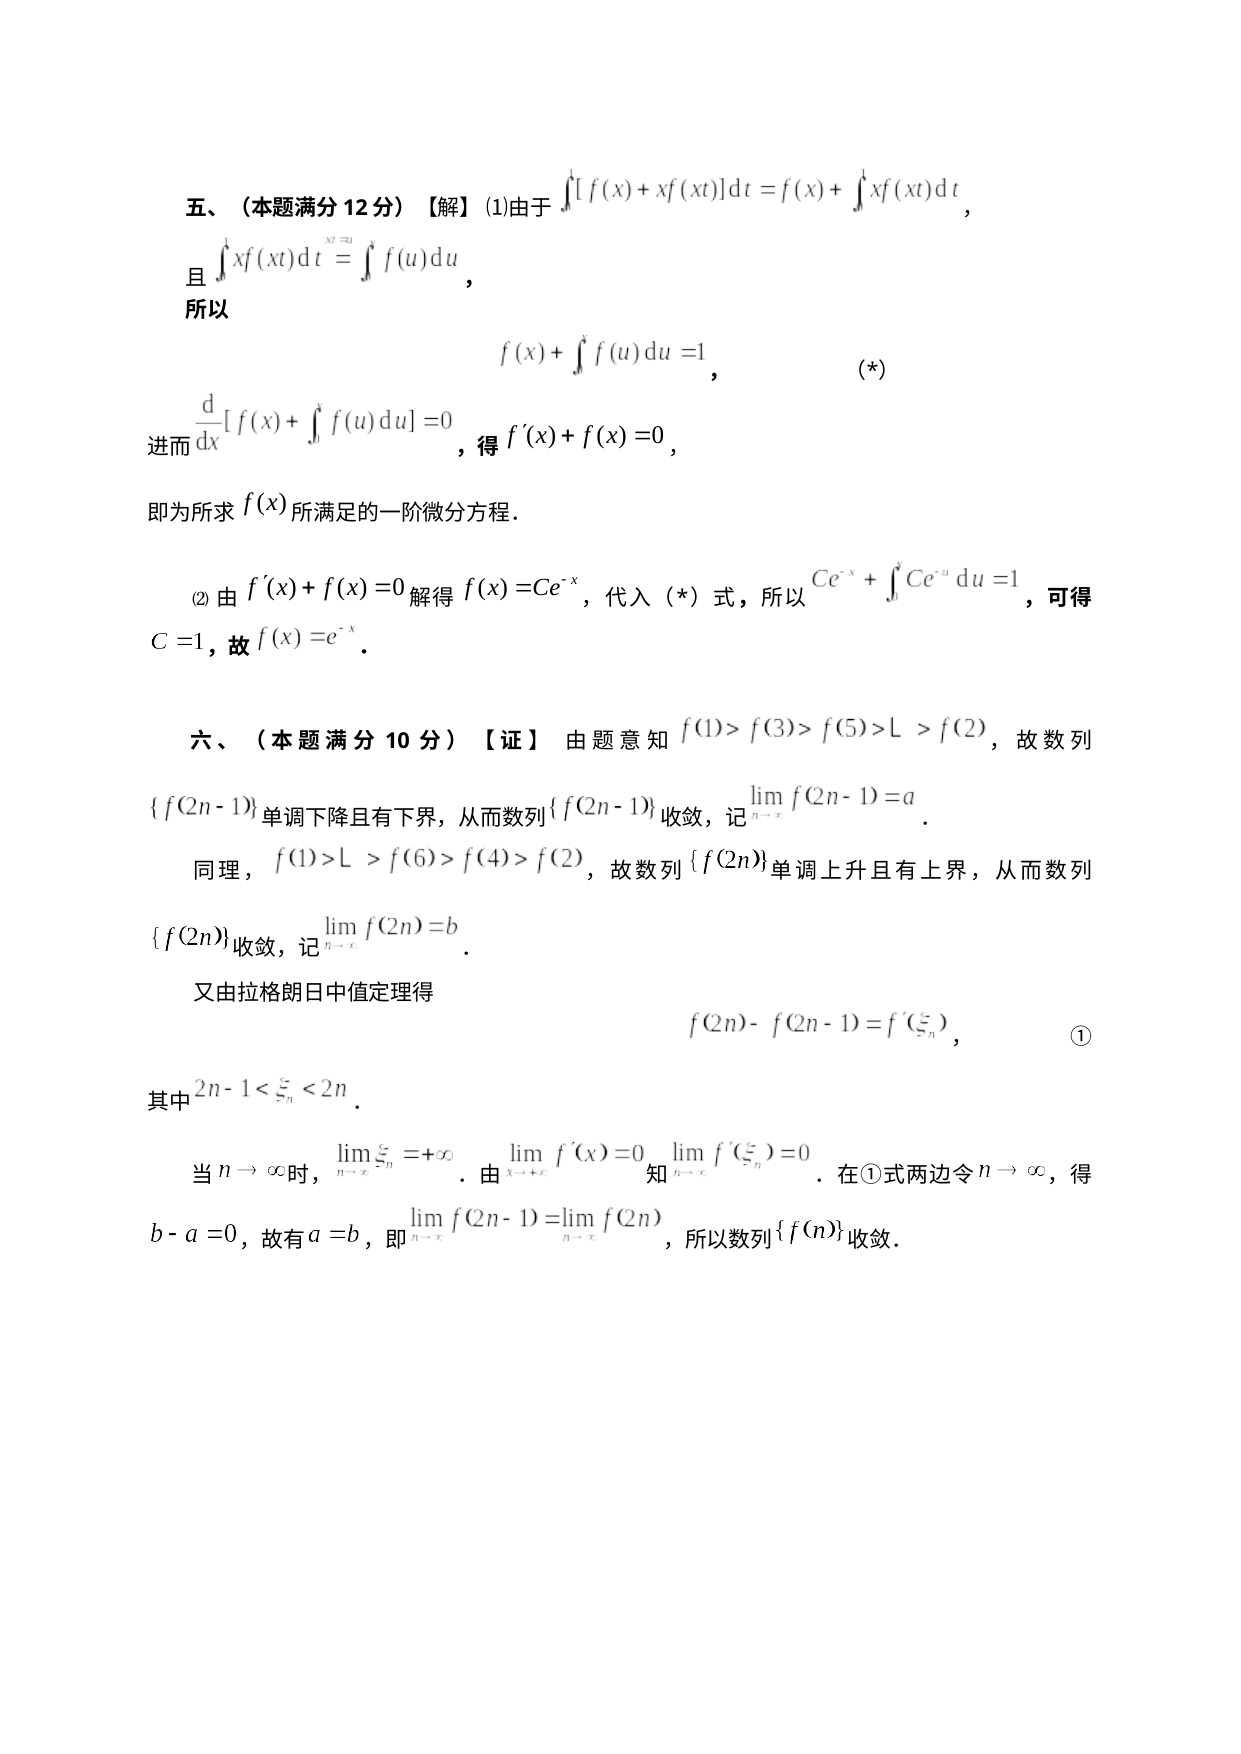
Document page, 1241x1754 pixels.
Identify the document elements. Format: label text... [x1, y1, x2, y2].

text 进而，得， [148, 389, 1092, 487]
text 即为所求所满足的一阶微分方程． [148, 487, 1092, 552]
text 当时，．由知．在①式两边令，得，故有，即，所以数列收敛． [148, 1137, 1092, 1267]
text 且， [148, 227, 1092, 292]
text ⑵由解得，代入（*）式，所以，可得，故． [148, 552, 1092, 682]
text ， ① [148, 1007, 1092, 1072]
text 六、（本题满分10分）【证】 由题意知，故数列单调下降且有下界，从而数列收敛，记． [148, 714, 1092, 844]
text 其中． [148, 1072, 1092, 1137]
text 又由拉格朗日中值定理得 [148, 974, 1092, 1007]
text 所以 [148, 292, 1092, 324]
text ， （*） [148, 324, 1092, 389]
text 同理，，故数列单调上升且有上界，从而数列收敛，记． [148, 844, 1092, 974]
text 五、（本题满分12分）【解】 ⑴由于， [148, 162, 1092, 227]
